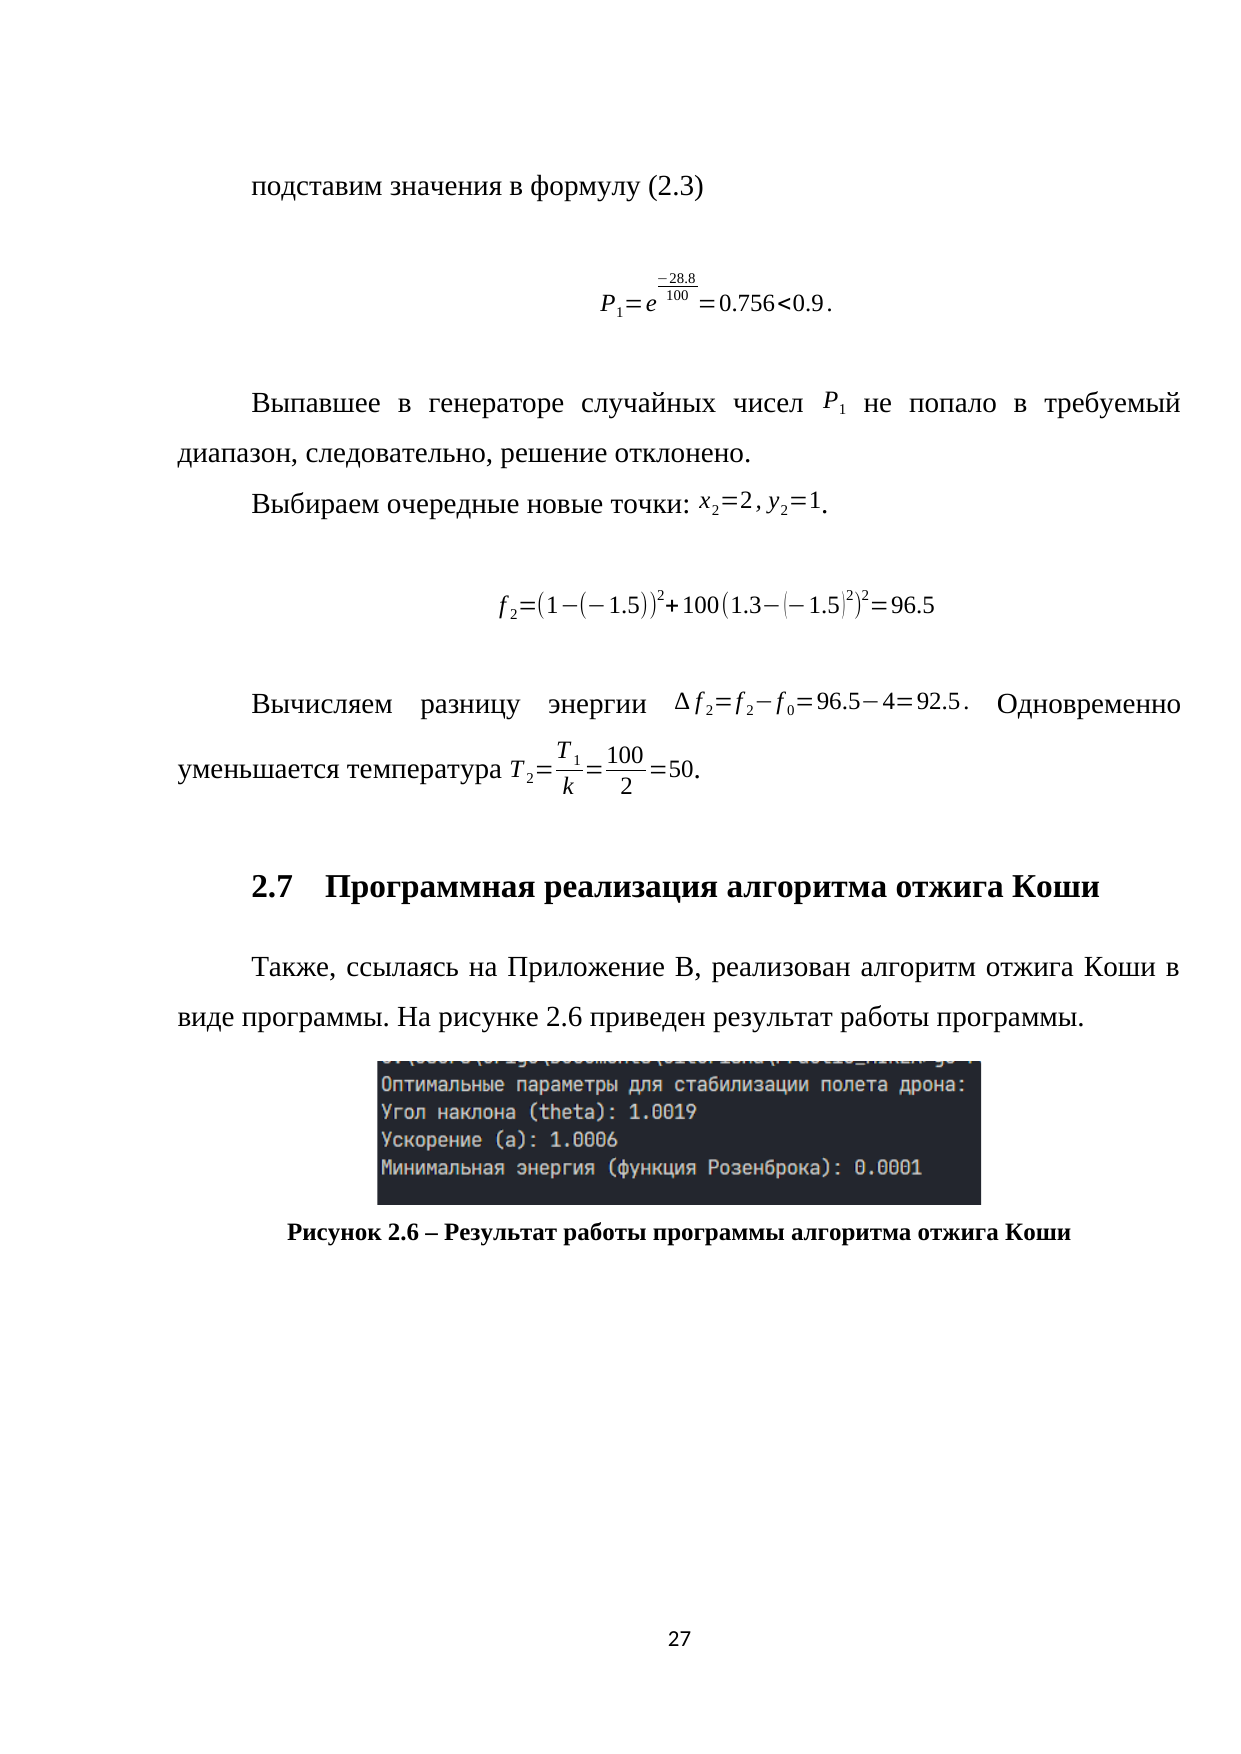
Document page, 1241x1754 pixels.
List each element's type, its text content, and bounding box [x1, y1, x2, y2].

text подставим значения в формулу (2.3) [177, 168, 1181, 202]
text Рисунок 2.6 – Результат работы программы алгоритма отжига Коши [177, 1217, 1181, 1246]
text Также, ссылаясь на Приложение В, реализован алгоритм отжига Коши в виде программы. На рисунке 2.6 приведен результат работы программы. [177, 949, 1181, 1033]
picture [377, 1061, 982, 1205]
text 2.7 Программная реализация алгоритма отжига Коши [177, 866, 1181, 904]
text Вычисляем разницу энергии Одновременно уменьшается температура . [177, 686, 1181, 799]
text Выбираем очередные новые точки: . [177, 486, 1181, 519]
text Выпавшее в генераторе случайных чисел не попало в требуемый диапазон, следовательно, решение отклонено. [177, 385, 1181, 469]
